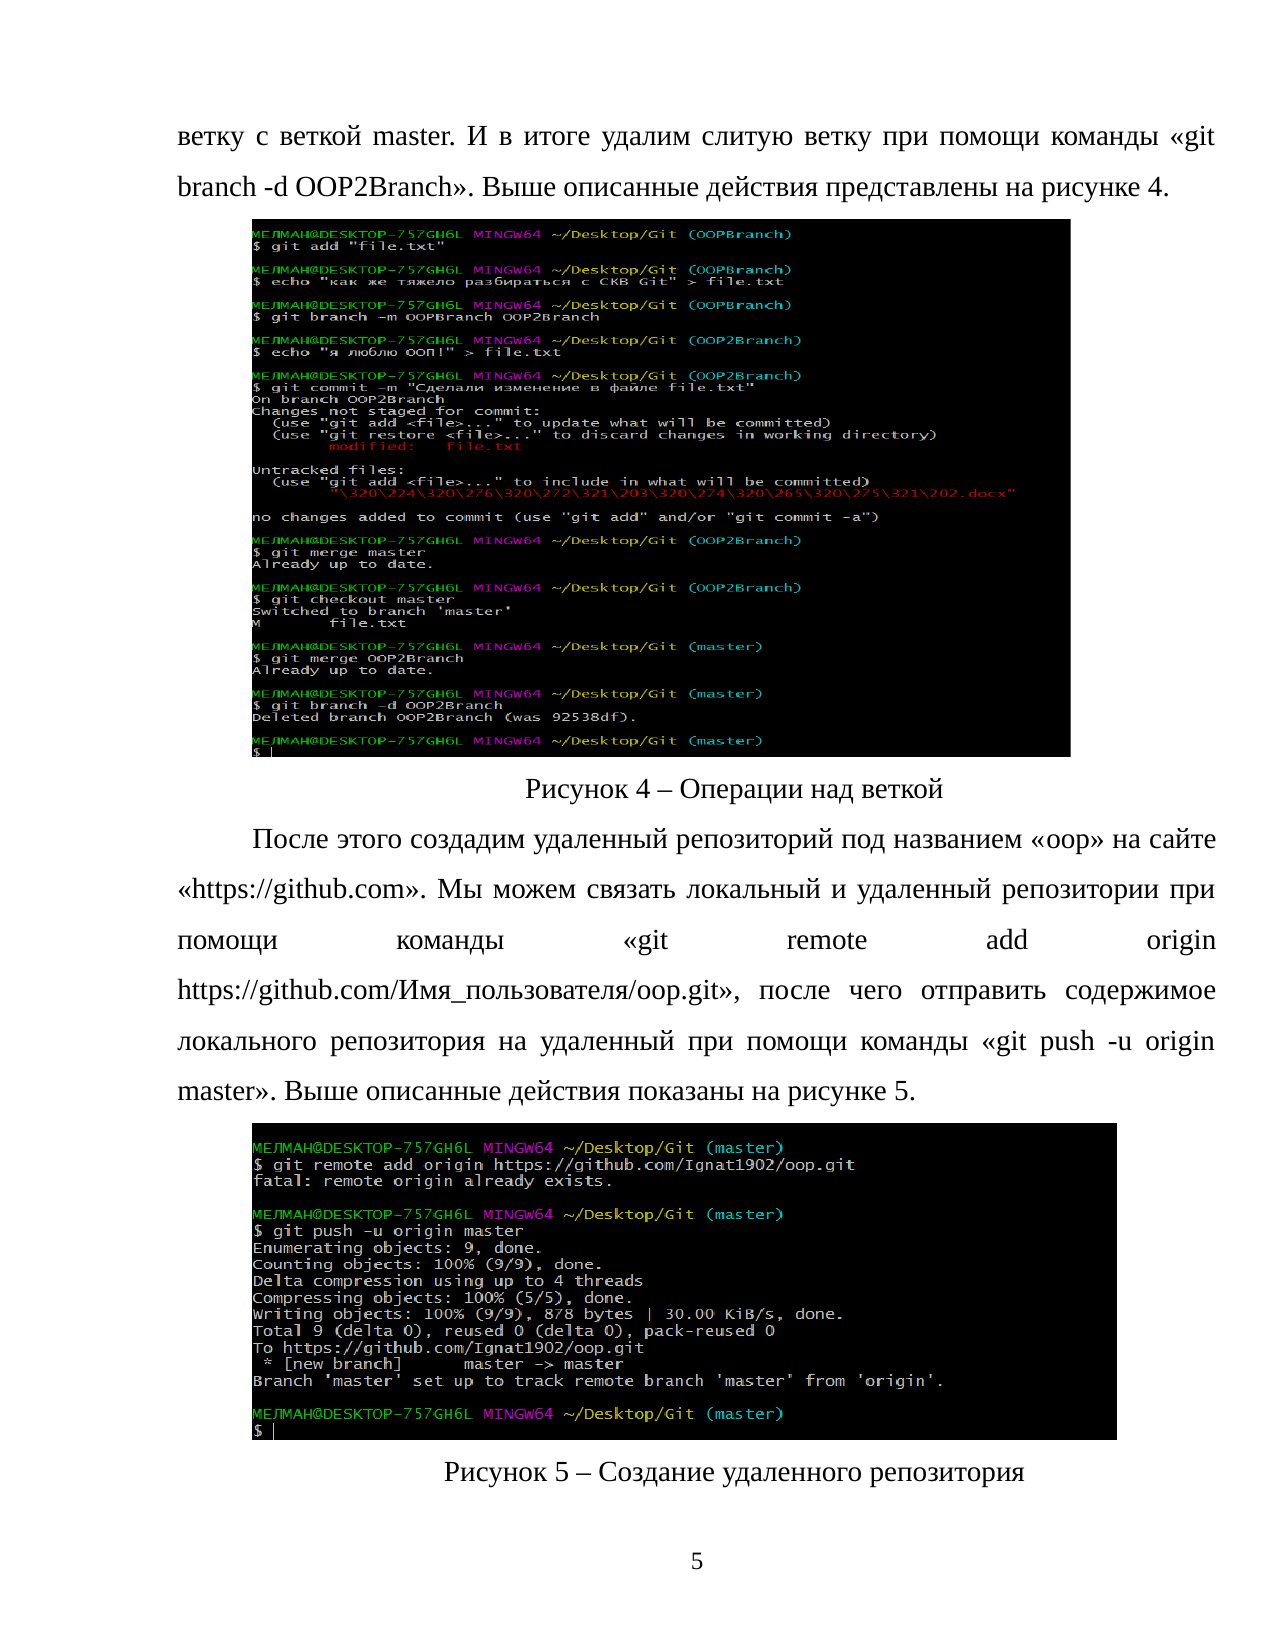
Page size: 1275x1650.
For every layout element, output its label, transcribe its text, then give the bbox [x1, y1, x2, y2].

text Рисунок 4 – Операции над веткой [177, 771, 1216, 804]
picture [252, 1123, 1117, 1440]
text Рисунок 5 – Создание удаленного репозитория [177, 1454, 1216, 1487]
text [177, 118, 1216, 202]
picture [252, 219, 1071, 757]
text После этого создадим удаленный репозиторий под названием «oop» на сайте «https://github.com». Мы можем связать локальный и удаленный репозитории при помощи команды «git remote add origin https://github.com/Имя_пользователя/oop.git», после чего отправить содержимое локального репозитория на удаленный при помощи команды «git push -u origin master». Выше описанные действия показаны на рисунке 5. [177, 821, 1216, 1106]
